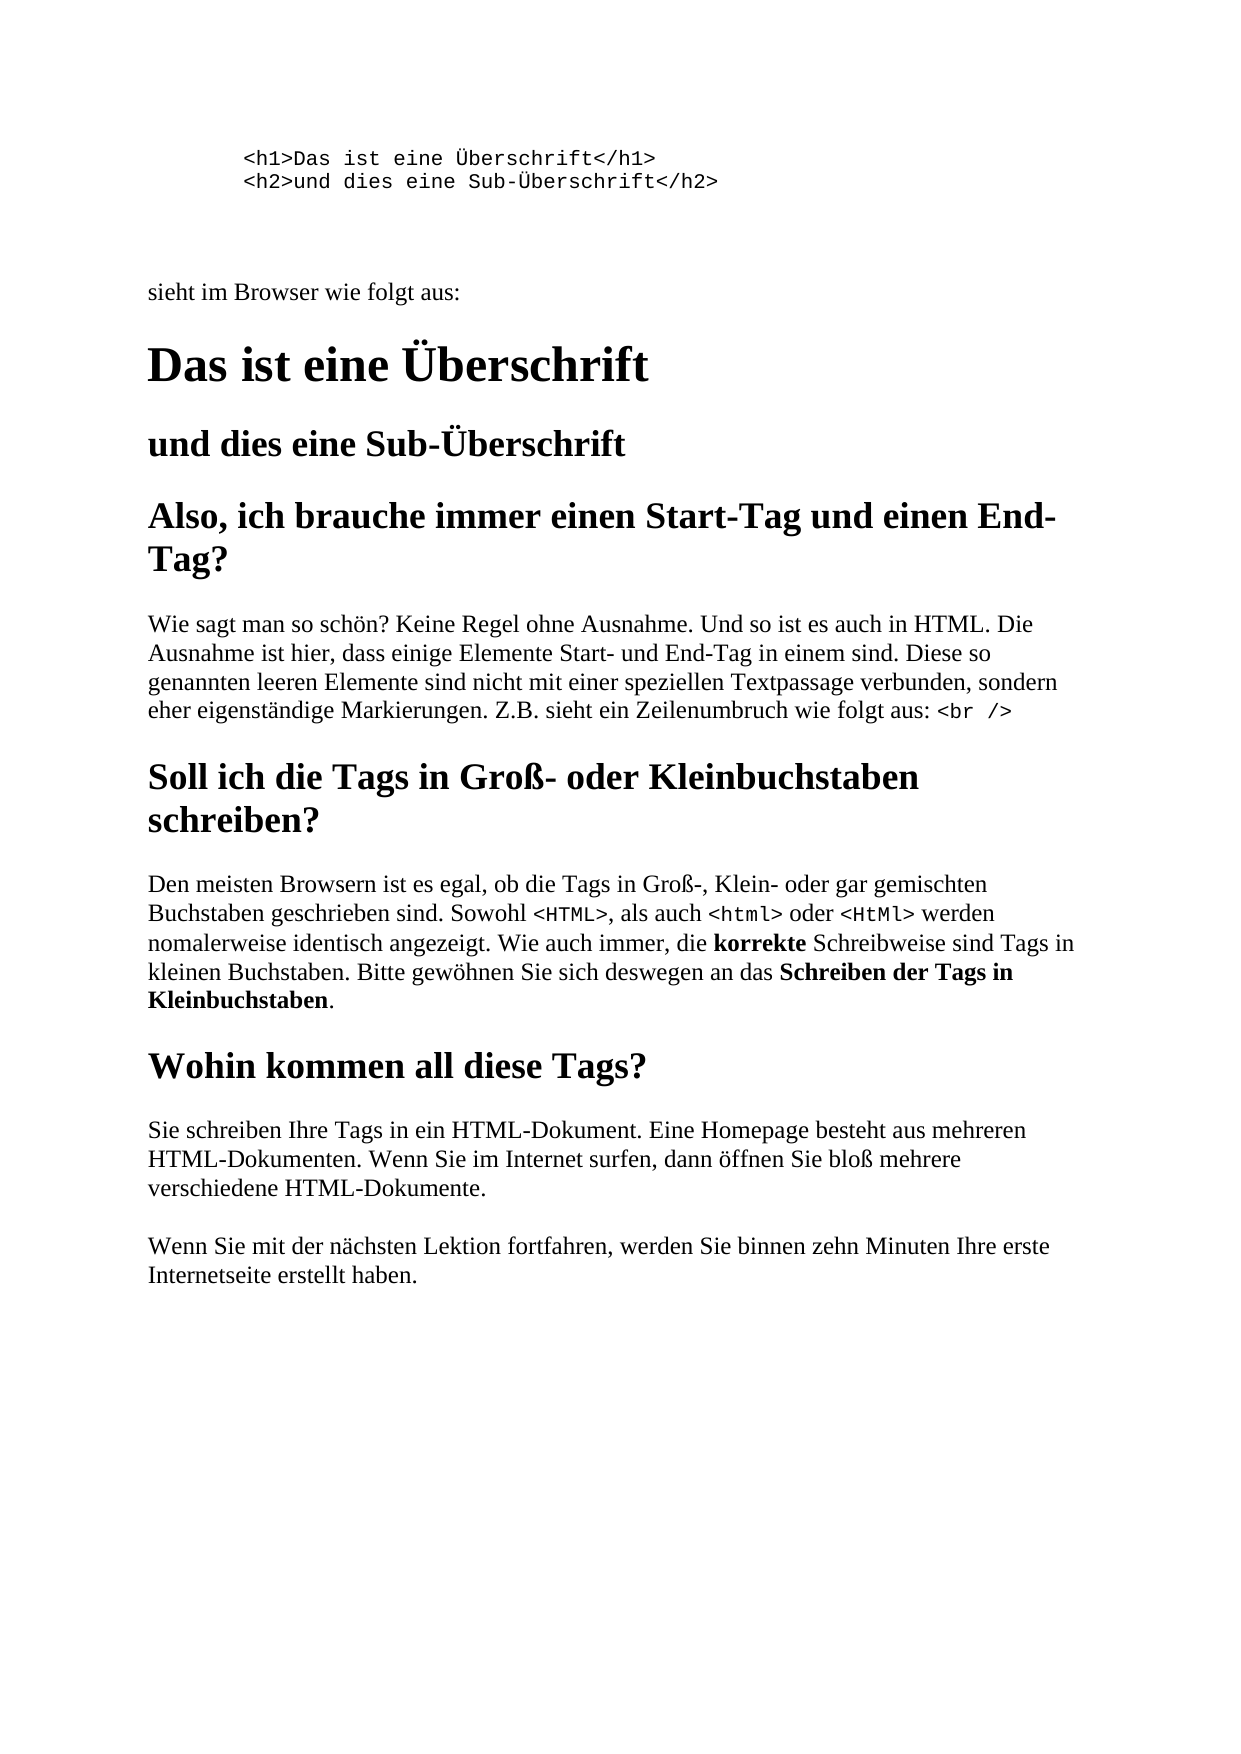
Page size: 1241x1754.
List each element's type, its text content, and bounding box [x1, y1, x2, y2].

text <h2>und dies eine Sub-Überschrift</h2> [148, 171, 1093, 195]
text Den meisten Browsern ist es egal, ob die Tags in Groß-, Klein- oder gar gemischten Buchstaben geschrieben sind. Sowohl <HTML>, als auch <html> oder <HtMl> werden nomalerweise identisch angezeigt. Wie auch immer, die korrekte Schreibweise sind Tags in kleinen Buchstaben. Bitte gewöhnen Sie sich deswegen an das Schreiben der Tags in Kleinbuchstaben. [148, 869, 1093, 1014]
text Wie sagt man so schön? Keine Regel ohne Ausnahme. Und so ist es auch in HTML. Die Ausnahme ist hier, dass einige Elemente Start- und End-Tag in einem sind. Diese so genannten leeren Elemente sind nicht mit einer speziellen Textpassage verbunden, sondern eher eigenständige Markierungen. Z.B. sieht ein Zeilenumbruch wie folgt aus: <br /> [148, 609, 1093, 725]
text Soll ich die Tags in Groß- oder Kleinbuchstaben schreiben? [148, 754, 1093, 840]
text und dies eine Sub-Überschrift [148, 421, 1093, 464]
text Also, ich brauche immer einen Start-Tag und einen End-Tag? [148, 494, 1093, 580]
text Wenn Sie mit der nächsten Lektion fortfahren, werden Sie binnen zehn Minuten Ihre erste Internetseite erstellt haben. [148, 1231, 1093, 1288]
text <h1>Das ist eine Überschrift</h1> [148, 148, 1093, 171]
text Sie schreiben Ihre Tags in ein HTML-Dokument. Eine Homepage besteht aus mehreren HTML-Dokumenten. Wenn Sie im Internet surfen, dann öffnen Sie bloß mehrere verschiedene HTML-Dokumente. [148, 1116, 1093, 1202]
text Wohin kommen all diese Tags? [148, 1043, 1093, 1086]
text Das ist eine Überschrift [148, 335, 1093, 392]
text sieht im Browser wie folgt aus: [148, 277, 1093, 306]
